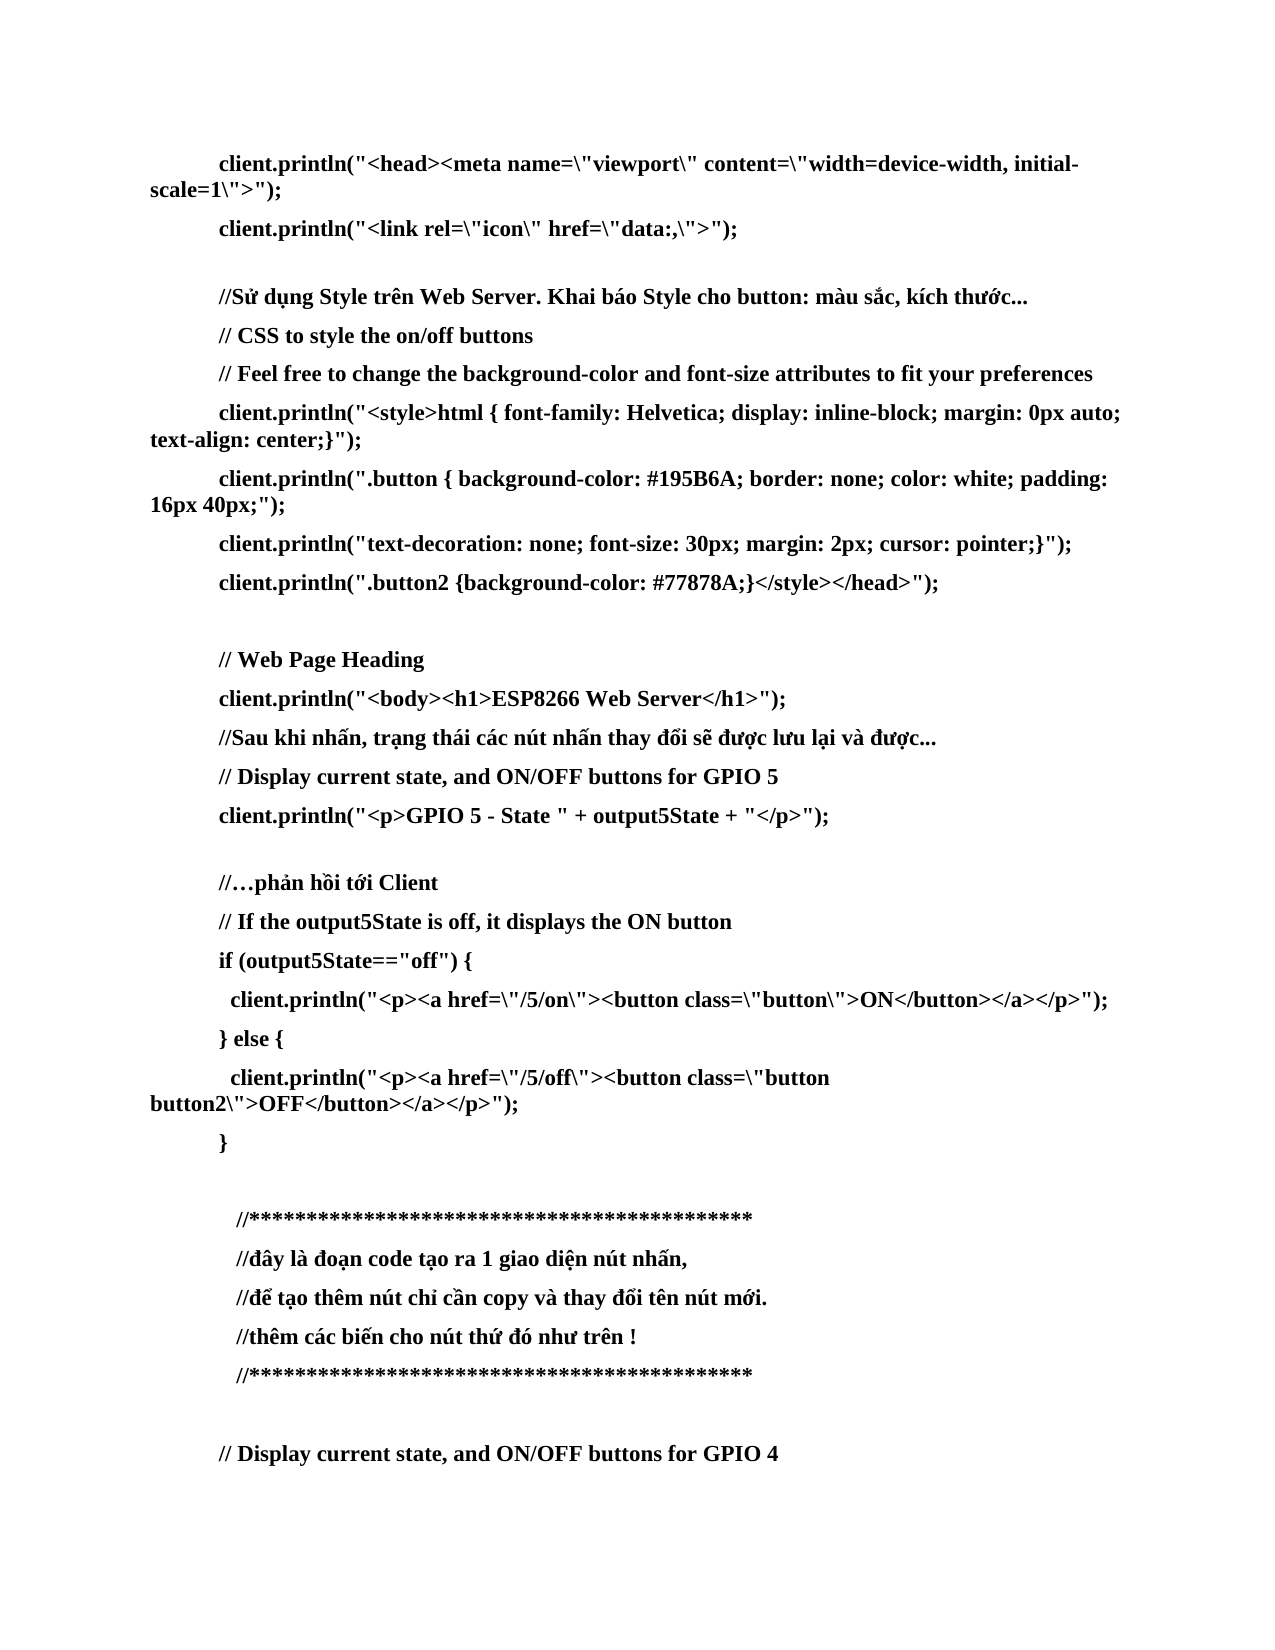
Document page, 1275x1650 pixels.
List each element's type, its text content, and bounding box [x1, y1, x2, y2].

text client.println("text-decoration: none; font-size: 30px; margin: 2px; cursor: pointer;}"); [150, 530, 1125, 556]
text // Web Page Heading [150, 646, 1125, 673]
text client.println(".button { background-color: #195B6A; border: none; color: white; padding: 16px 40px;"); [150, 464, 1125, 517]
text //…phản hồi tới Client [150, 869, 1125, 896]
text client.println("<p>GPIO 5 - State " + output5State + "</p>"); [150, 802, 1125, 828]
text //******************************************** [150, 1362, 1125, 1388]
text //để tạo thêm nút chỉ cần copy và thay đổi tên nút mới. [150, 1284, 1125, 1311]
text client.println("<head><meta name=\"viewport\" content=\"width=device-width, initial-scale=1\">"); [150, 150, 1125, 203]
text // Feel free to change the background-color and font-size attributes to fit your preferences [150, 361, 1125, 387]
text client.println("<link rel=\"icon\" href=\"data:,\">"); [150, 215, 1125, 242]
text // If the output5State is off, it displays the ON button [150, 908, 1125, 934]
text //thêm các biến cho nút thứ đó như trên ! [150, 1323, 1125, 1349]
text //đây là đoạn code tạo ra 1 giao diện nút nhấn, [150, 1245, 1125, 1272]
text //Sử dụng Style trên Web Server. Khai báo Style cho button: màu sắc, kích thước... [150, 283, 1125, 309]
text // Display current state, and ON/OFF buttons for GPIO 5 [150, 763, 1125, 789]
text // Display current state, and ON/OFF buttons for GPIO 4 [150, 1440, 1125, 1466]
text //******************************************** [150, 1207, 1125, 1233]
text //Sau khi nhấn, trạng thái các nút nhấn thay đổi sẽ được lưu lại và được... [150, 724, 1125, 750]
text client.println("<body><h1>ESP8266 Web Server</h1>"); [150, 685, 1125, 712]
text client.println("<p><a href=\"/5/on\"><button class=\"button\">ON</button></a></p>"); [150, 986, 1125, 1012]
text client.println(".button2 {background-color: #77878A;}</style></head>"); [150, 569, 1125, 595]
text } else { [150, 1025, 1125, 1051]
text // CSS to style the on/off buttons [150, 322, 1125, 348]
text client.println("<style>html { font-family: Helvetica; display: inline-block; margin: 0px auto; text-align: center;}"); [150, 399, 1125, 452]
text if (output5State=="off") { [150, 947, 1125, 973]
text client.println("<p><a href=\"/5/off\"><button class=\"button button2\">OFF</button></a></p>"); [150, 1064, 1125, 1116]
text } [150, 1129, 1125, 1155]
